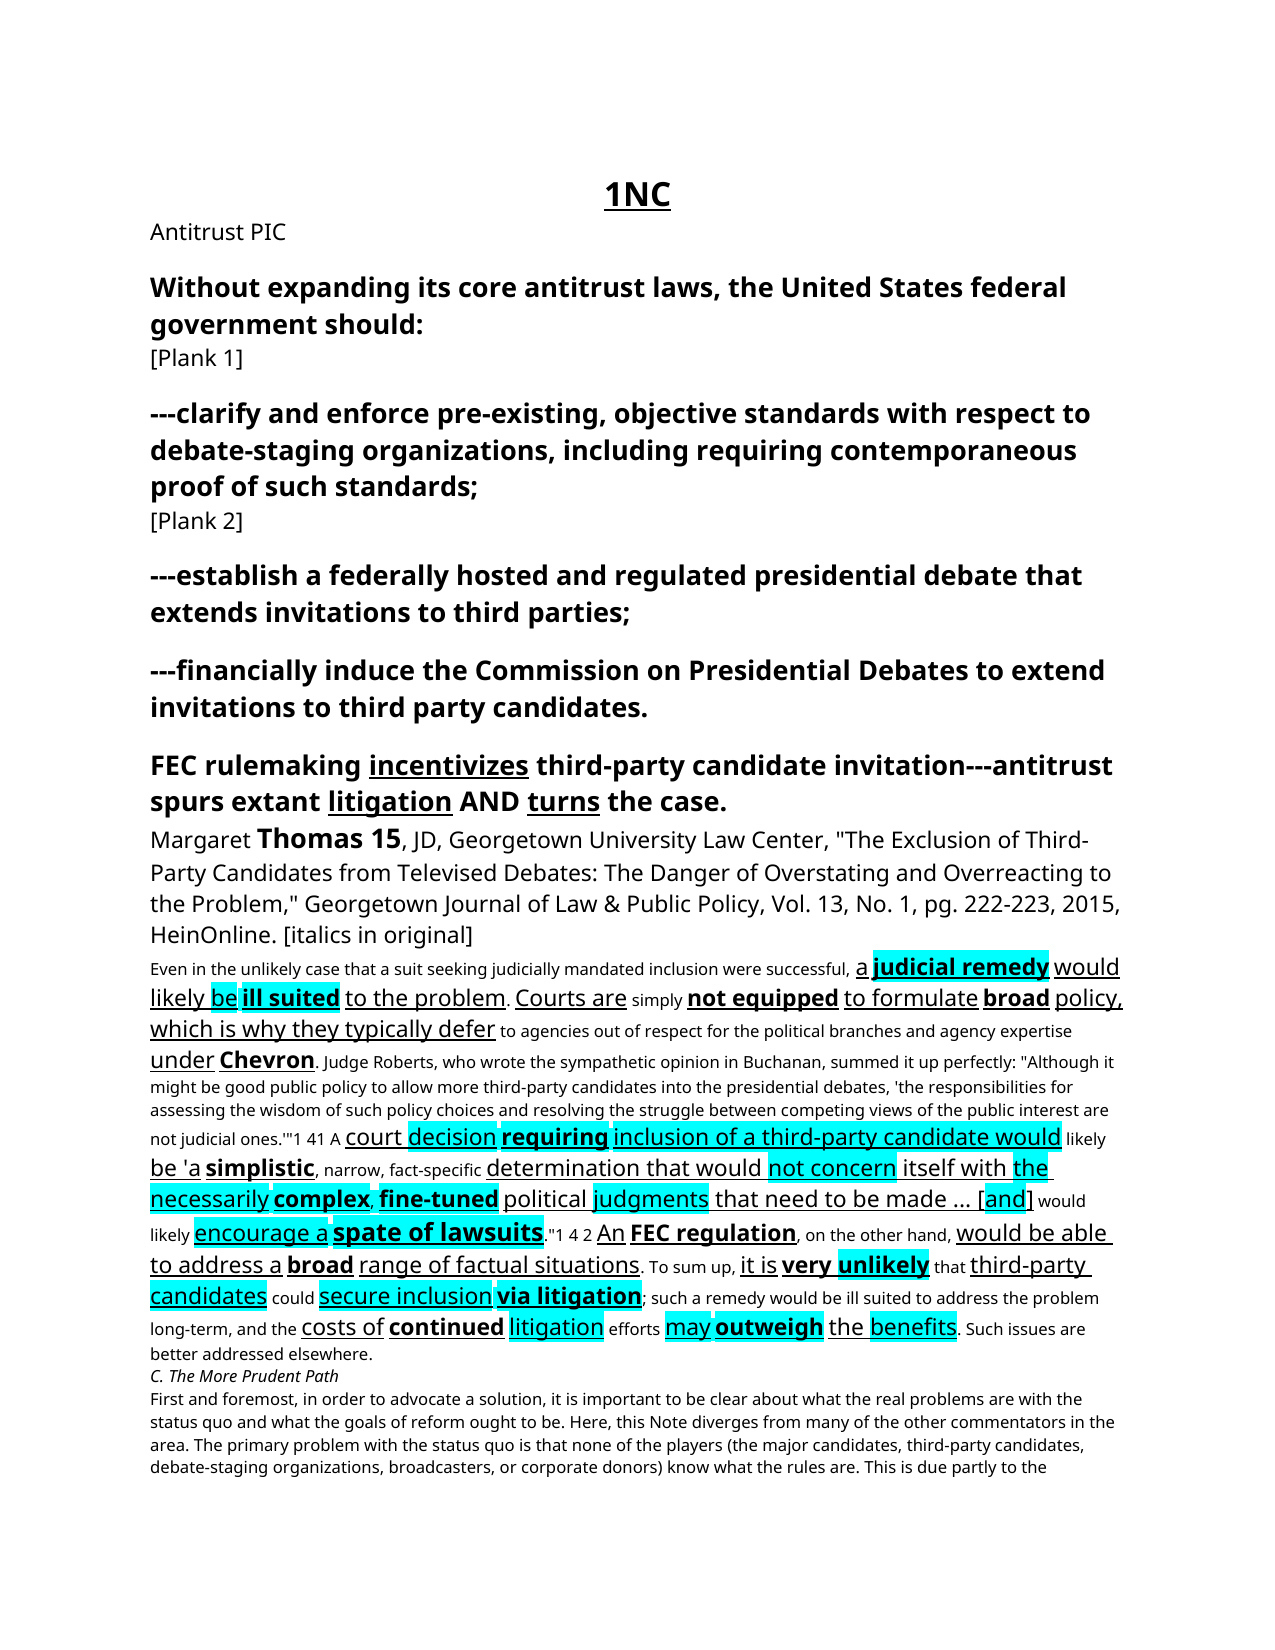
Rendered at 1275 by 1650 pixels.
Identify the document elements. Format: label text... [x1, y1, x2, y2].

subtitle 1NC [150, 171, 1125, 216]
subtitle ---clarify and enforce pre-existing, objective standards with respect to debate-staging organizations, including requiring contemporaneous proof of such standards; [150, 394, 1125, 505]
text Even in the unlikely case that a suit seeking judicially mandated inclusion were successful, a judicial remedy would likely be ill suited to the problem. Courts are simply not equipped to formulate broad policy, which is why they typically defer to agencies out of respect for the political branches and agency expertise under Chevron. Judge Roberts, who wrote the sympathetic opinion in Buchanan, summed it up perfectly: "Although it might be good public policy to allow more third-party candidates into the presidential debates, 'the responsibilities for assessing the wisdom of such policy choices and resolving the struggle between competing views of the public interest are not judicial ones.'"1 41 A court decision requiring inclusion of a third-party candidate would likely be 'a simplistic, narrow, fact-specific determination that would not concern itself with the necessarily complex, fine-tuned political judgments that need to be made ... [and] would likely encourage a spate of lawsuits."1 4 2 An FEC regulation, on the other hand, would be able to address a broad range of factual situations. To sum up, it is very unlikely that third-party candidates could secure inclusion via litigation; such a remedy would be ill suited to address the problem long-term, and the costs of continued litigation efforts may outweigh the benefits. Such issues are better addressed elsewhere. [150, 950, 1125, 1365]
text [Plank 1] [150, 342, 1125, 373]
text [Plank 2] [150, 505, 1125, 536]
text Margaret Thomas 15, JD, Georgetown University Law Center, "The Exclusion of Third-Party Candidates from Televised Debates: The Danger of Overstating and Overreacting to the Problem," Georgetown Journal of Law & Public Policy, Vol. 13, No. 1, pg. 222-223, 2015, HeinOnline. [italics in original] [150, 820, 1125, 950]
subtitle Without expanding its core antitrust laws, the United States federal government should: [150, 268, 1125, 342]
subtitle FEC rulemaking incentivizes third-party candidate invitation---antitrust spurs extant litigation AND turns the case. [150, 746, 1125, 820]
text C. The More Prudent Path [150, 1365, 1125, 1388]
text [150, 1388, 1125, 1479]
subtitle ---financially induce the Commission on Presidential Debates to extend invitations to third party candidates. [150, 651, 1125, 725]
text Antitrust PIC [150, 216, 1125, 247]
subtitle ---establish a federally hosted and regulated presidential debate that extends invitations to third parties; [150, 557, 1125, 631]
